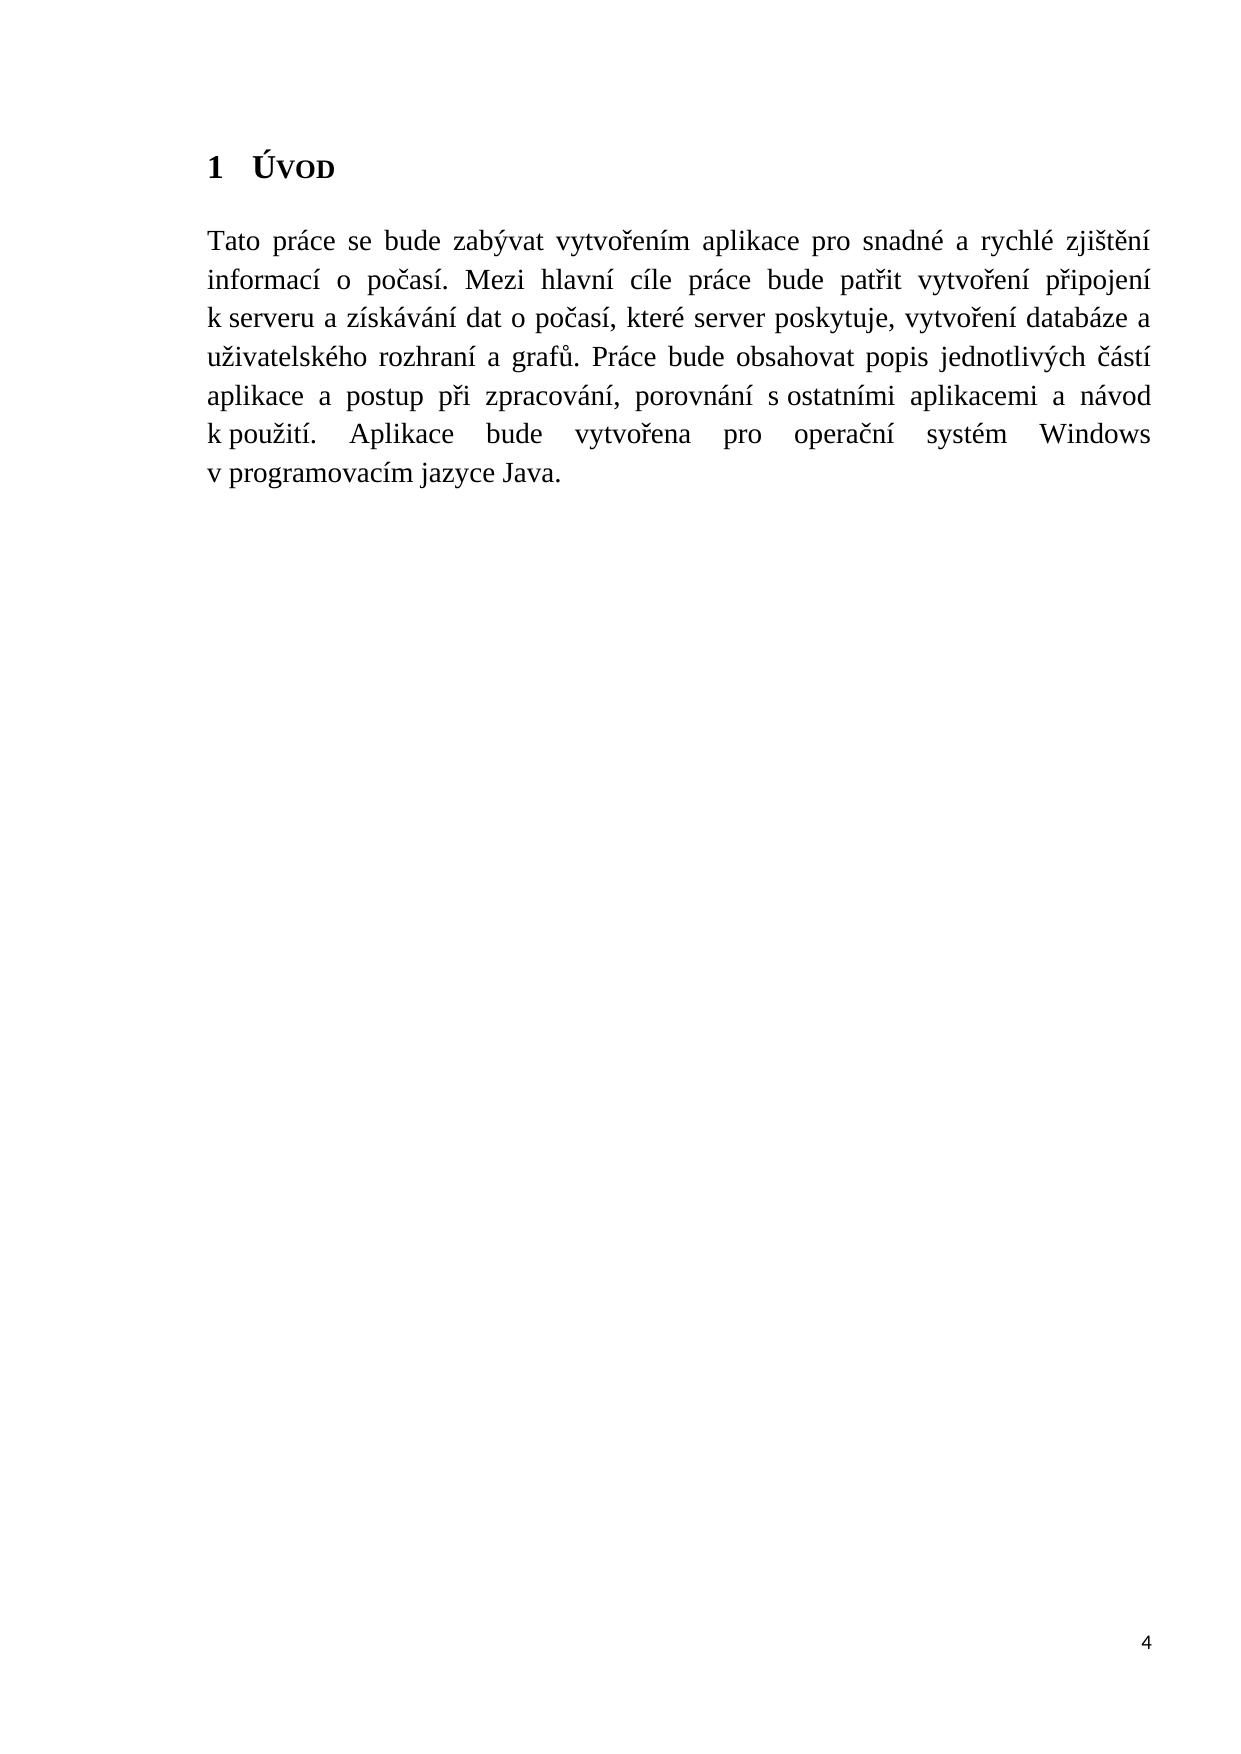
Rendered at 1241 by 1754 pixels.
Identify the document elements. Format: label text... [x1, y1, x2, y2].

subtitle Úvod [207, 148, 1152, 186]
text Tato práce se bude zabývat vytvořením aplikace pro snadné a rychlé zjištění informací o počasí. Mezi hlavní cíle práce bude patřit vytvoření připojení k serveru a získávání dat o počasí, které server poskytuje, vytvoření databáze a uživatelského rozhraní a grafů. Práce bude obsahovat popis jednotlivých částí aplikace a postup při zpracování, porovnání s ostatními aplikacemi a návod k použití. Aplikace bude vytvořena pro operační systém Windows v programovacím jazyce Java. [207, 223, 1152, 488]
